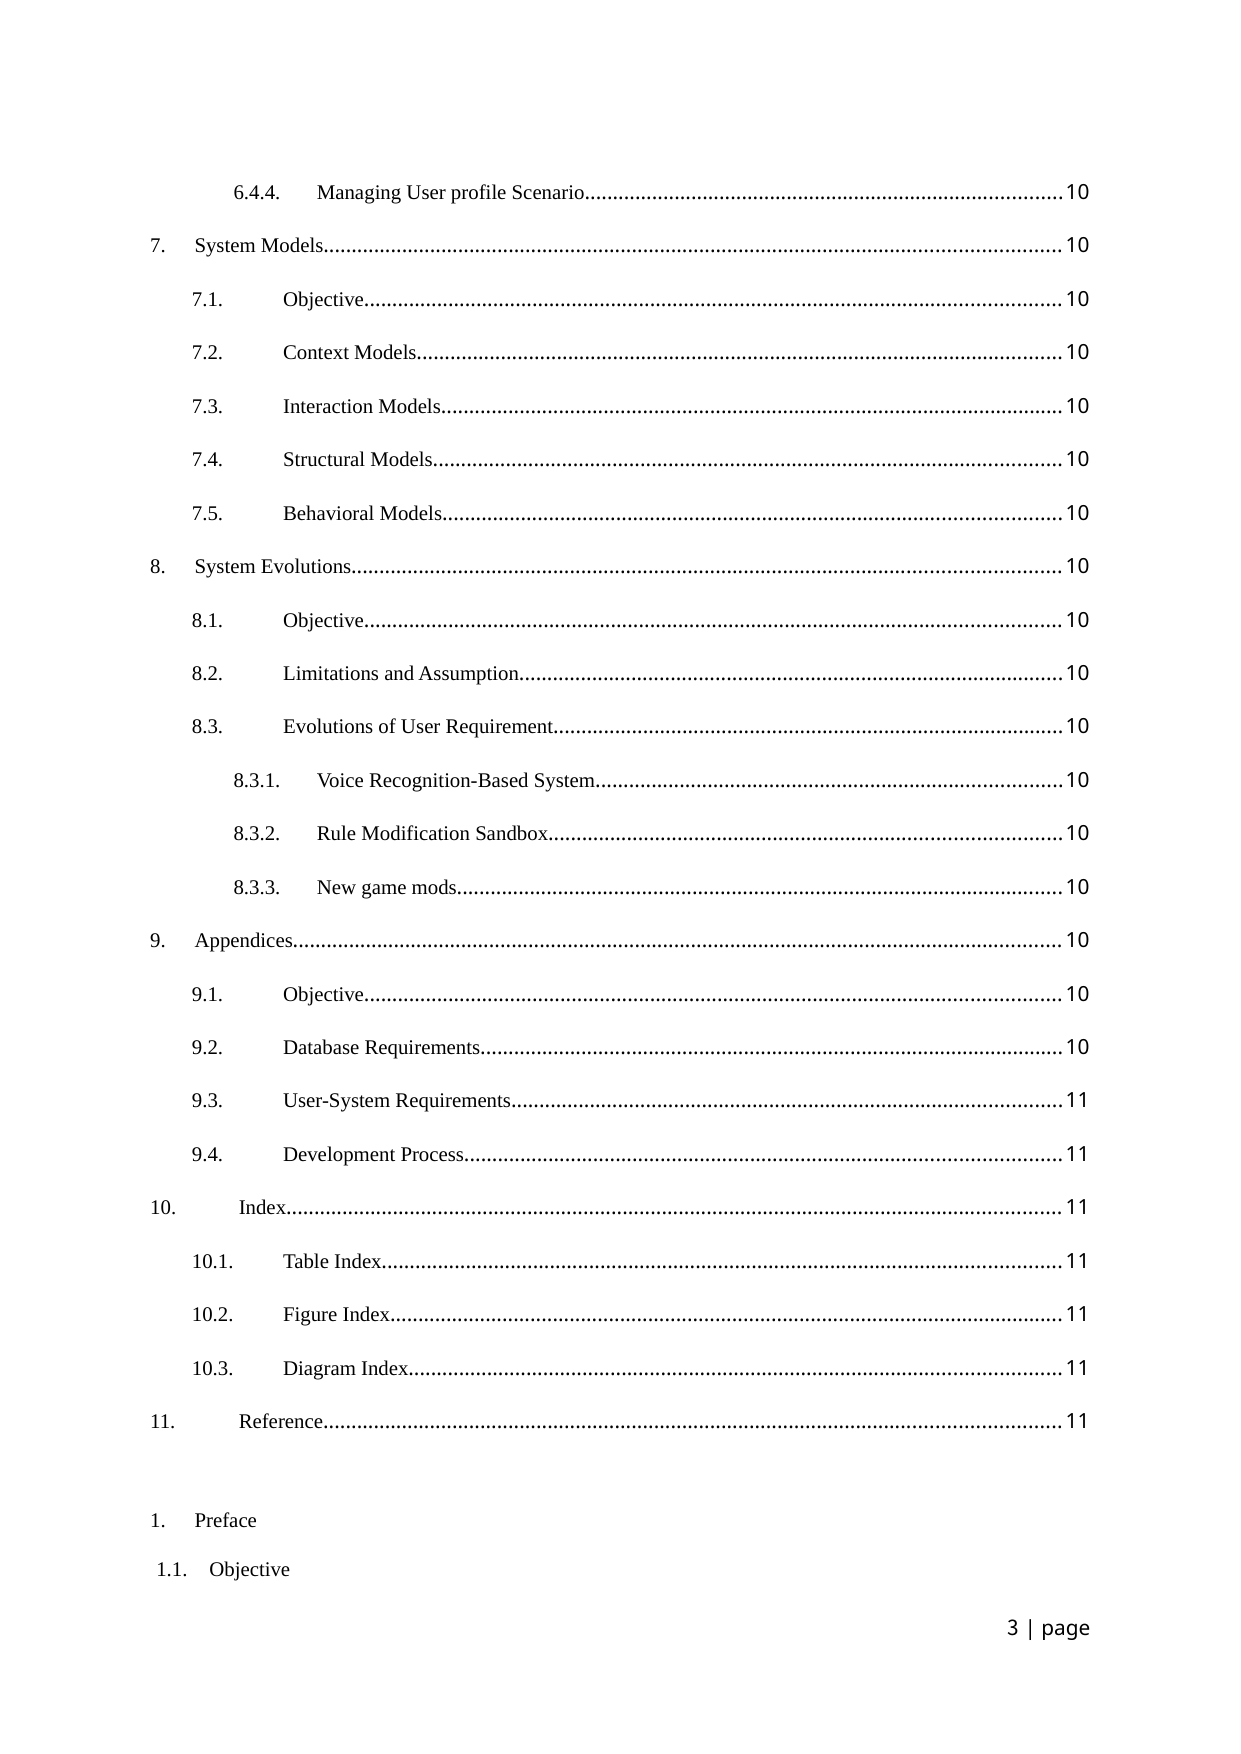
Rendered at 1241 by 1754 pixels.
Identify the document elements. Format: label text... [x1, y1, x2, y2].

text 9. Appendices 10 [150, 925, 1090, 954]
text 9.3. User-System Requirements 11 [192, 1086, 1090, 1114]
text 8.2. Limitations and Assumption 10 [192, 658, 1090, 687]
text 7.4. Structural Models 10 [192, 444, 1090, 473]
list Objective [156, 1557, 1090, 1581]
list Preface [150, 1508, 1090, 1532]
text 8.1. Objective 10 [192, 605, 1090, 633]
text 10.1. Table Index 11 [192, 1246, 1090, 1274]
text 6.4.4. Managing User profile Scenario 10 [233, 177, 1090, 206]
text 11. Reference 11 [150, 1406, 1090, 1435]
text 7. System Models 10 [150, 231, 1090, 259]
text 9.4. Development Process 11 [192, 1139, 1090, 1167]
text 8.3.2. Rule Modification Sandbox 10 [233, 818, 1090, 847]
text 10.2. Figure Index 11 [192, 1299, 1090, 1328]
text 8.3.1. Voice Recognition-Based System 10 [233, 765, 1090, 793]
text 7.1. Objective 10 [192, 284, 1090, 312]
text 8.3. Evolutions of User Requirement 10 [192, 712, 1090, 740]
text 8. System Evolutions 10 [150, 551, 1090, 580]
text 10. Index 11 [150, 1192, 1090, 1221]
text 8.3.3. New game mods 10 [233, 872, 1090, 900]
text 9.2. Database Requirements 10 [192, 1032, 1090, 1061]
text 7.2. Context Models 10 [192, 337, 1090, 366]
text 10.3. Diagram Index 11 [192, 1353, 1090, 1381]
text 7.5. Behavioral Models 10 [192, 498, 1090, 526]
text 9.1. Objective 10 [192, 979, 1090, 1007]
text 7.3. Interaction Models 10 [192, 391, 1090, 419]
